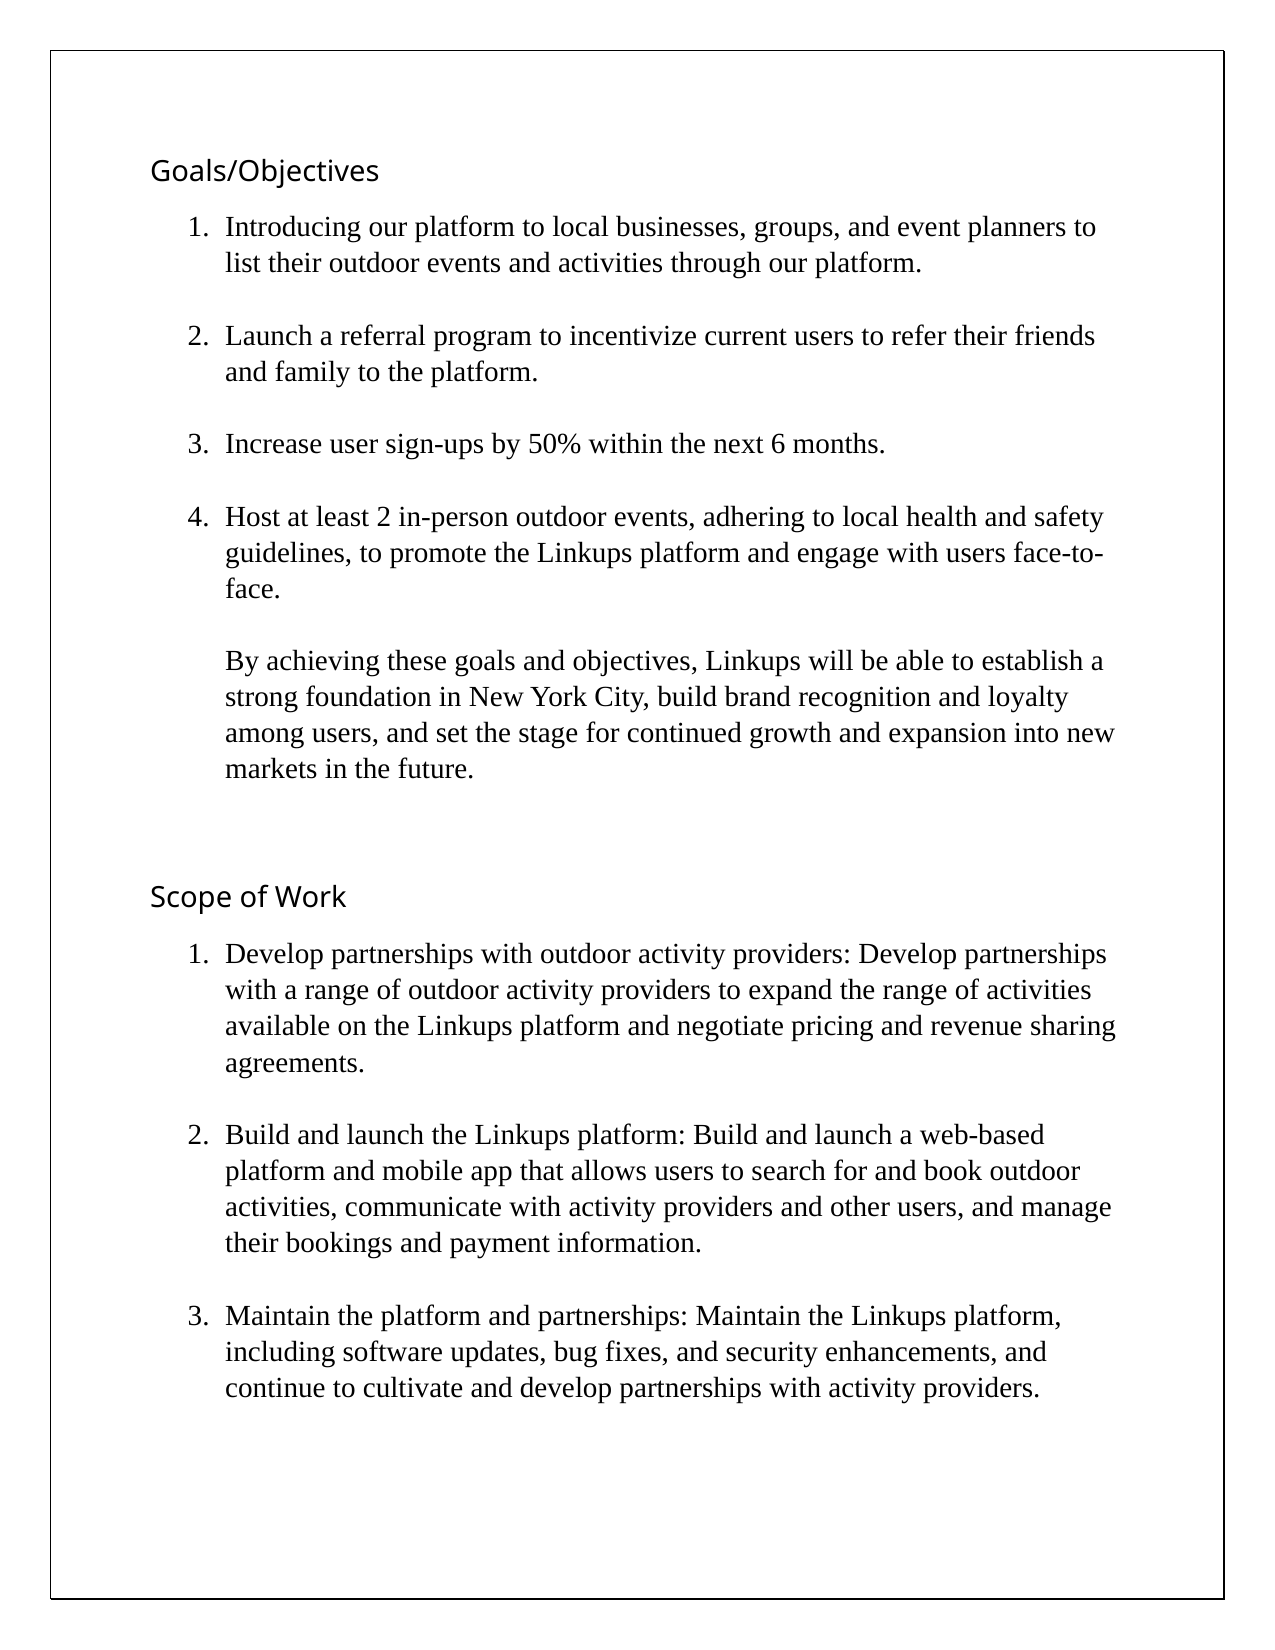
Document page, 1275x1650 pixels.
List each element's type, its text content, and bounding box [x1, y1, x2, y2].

list By achieving these goals and objectives, Linkups will be able to establish a strong foundation in New York City, build brand recognition and loyalty among users, and set the stage for continued growth and expansion into new markets in the future. [225, 643, 1124, 785]
list Host at least 2 in-person outdoor events, adhering to local health and safety guidelines, to promote the Linkups platform and engage with users face-to-face. [187, 499, 1124, 604]
list Launch a referral program to incentivize current users to refer their friends and family to the platform. [187, 318, 1124, 388]
text Scope of Work [150, 877, 1124, 916]
list Introducing our platform to local businesses, groups, and event planners to list their outdoor events and activities through our platform. [187, 209, 1124, 279]
list Develop partnerships with outdoor activity providers: Develop partnerships with a range of outdoor activity providers to expand the range of activities available on the Linkups platform and negotiate pricing and revenue sharing agreements. [187, 936, 1124, 1078]
list Increase user sign-ups by 50% within the next 6 months. [187, 426, 1124, 460]
text Goals/Objectives [150, 150, 1124, 190]
list Maintain the platform and partnerships: Maintain the Linkups platform, including software updates, bug fixes, and security enhancements, and continue to cultivate and develop partnerships with activity providers. [187, 1298, 1124, 1403]
list Build and launch the Linkups platform: Build and launch a web-based platform and mobile app that allows users to search for and book outdoor activities, communicate with activity providers and other users, and manage their bookings and payment information. [187, 1117, 1124, 1259]
